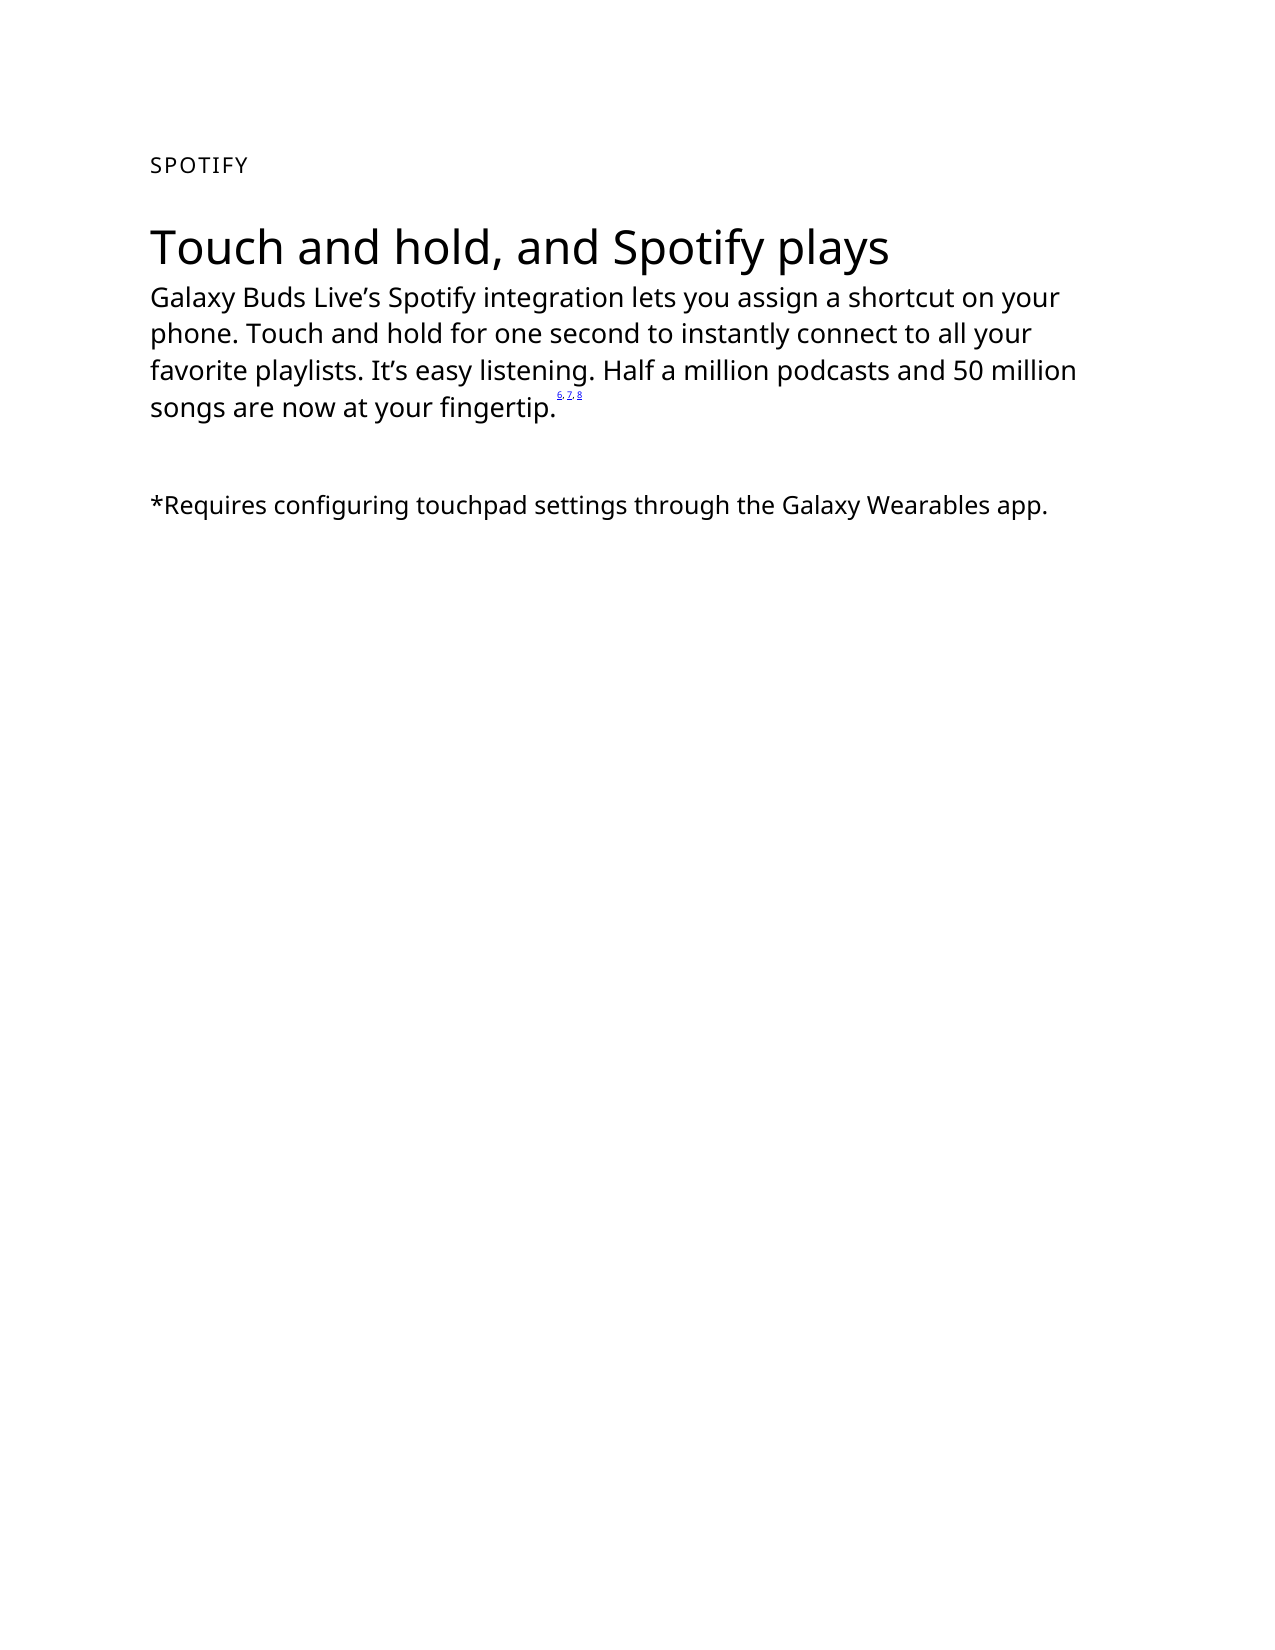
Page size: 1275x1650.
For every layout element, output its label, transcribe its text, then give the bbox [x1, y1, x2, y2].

text SPOTIFY [150, 150, 1125, 180]
text Galaxy Buds Live’s Spotify integration lets you assign a shortcut on your phone. Touch and hold for one second to instantly connect to all your favorite playlists. It’s easy listening. Half a million podcasts and 50 million songs are now at your fingertip.6, 7, 8 [150, 278, 1125, 426]
text Touch and hold, and Spotify plays [150, 214, 1125, 278]
text *Requires configuring touchpad settings through the Galaxy Wearables app. [150, 488, 1125, 522]
